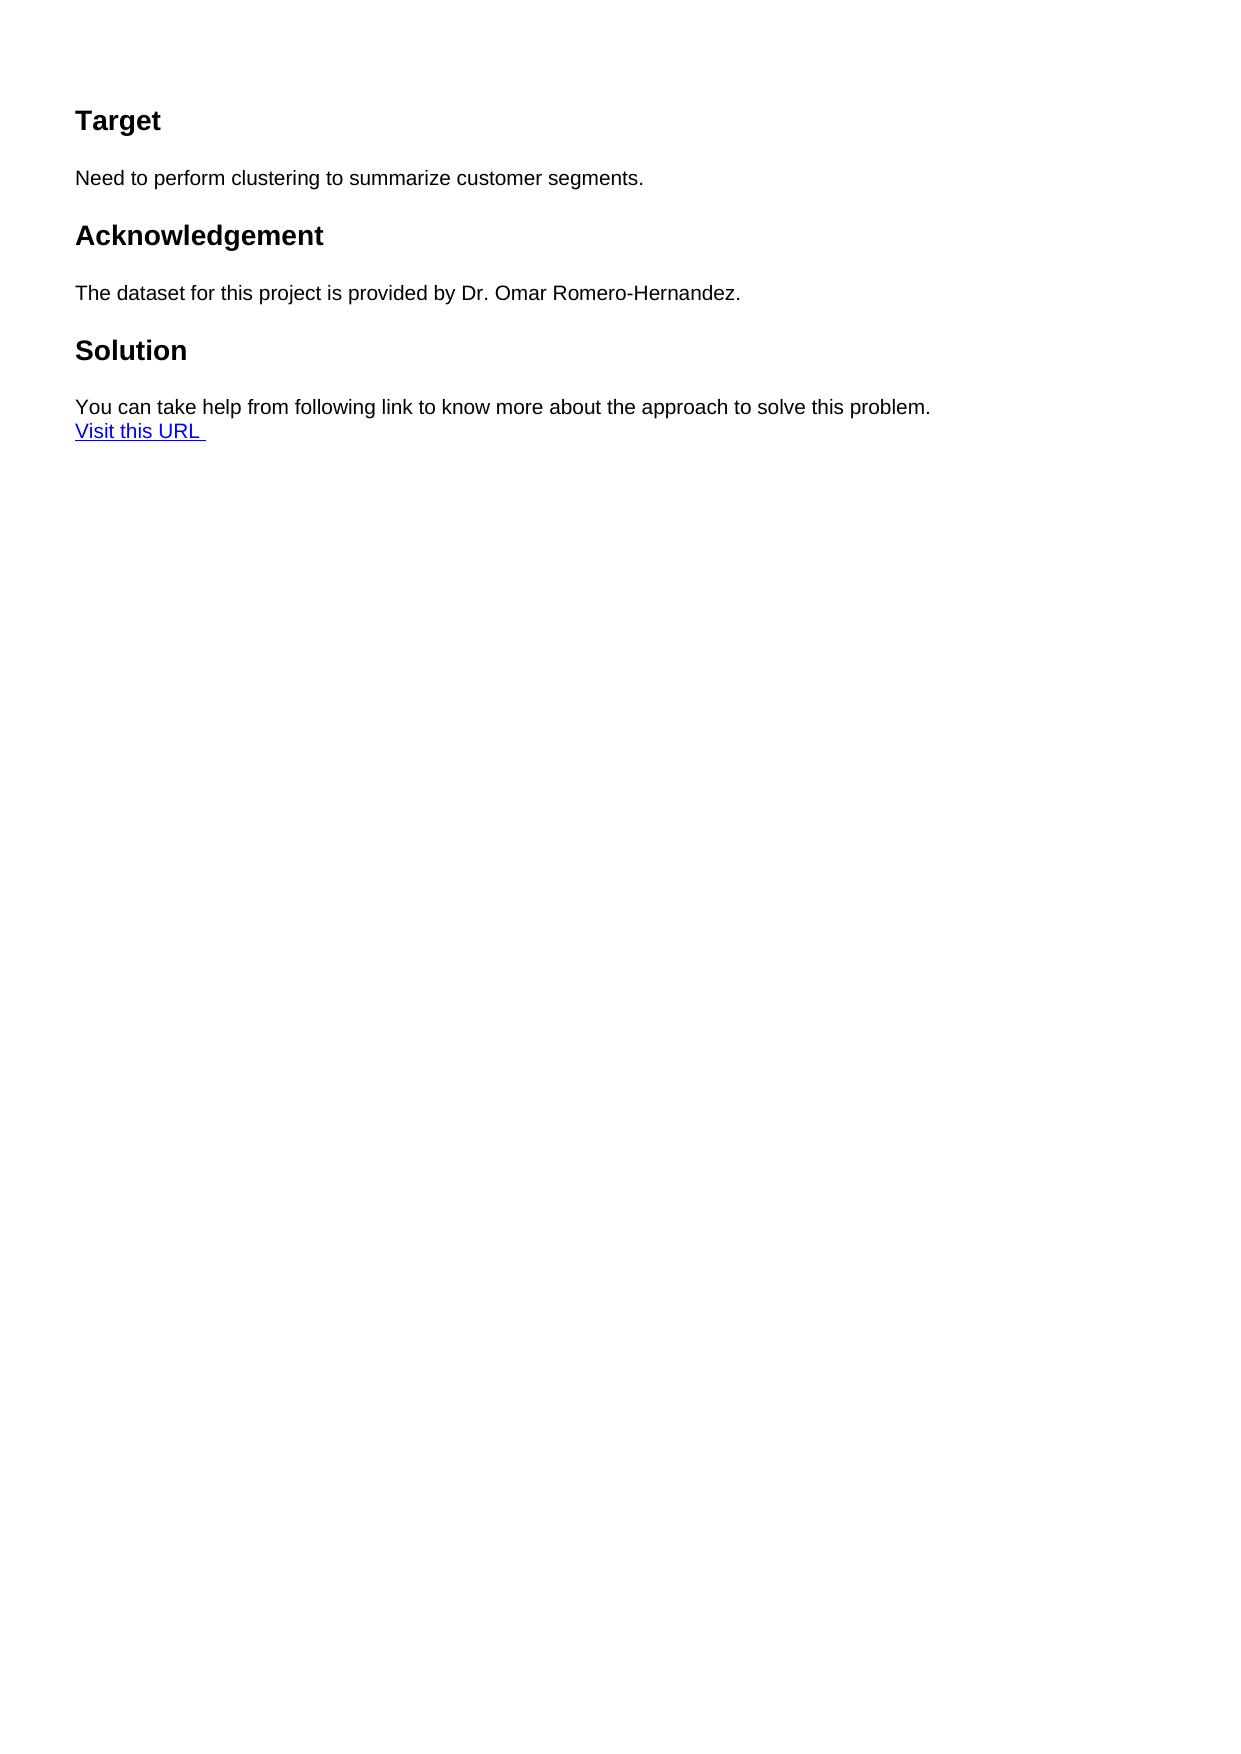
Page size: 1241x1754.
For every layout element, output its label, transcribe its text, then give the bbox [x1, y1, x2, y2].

text The dataset for this project is provided by Dr. Omar Romero-Hernandez. [75, 280, 1165, 304]
subtitle Target [75, 104, 1165, 137]
text You can take help from following link to know more about the approach to solve this problem. Visit this URL [75, 395, 1165, 443]
subtitle Solution [75, 333, 1165, 366]
subtitle Acknowledgement [75, 219, 1165, 251]
text Need to perform clustering to summarize customer segments. [75, 166, 1165, 190]
